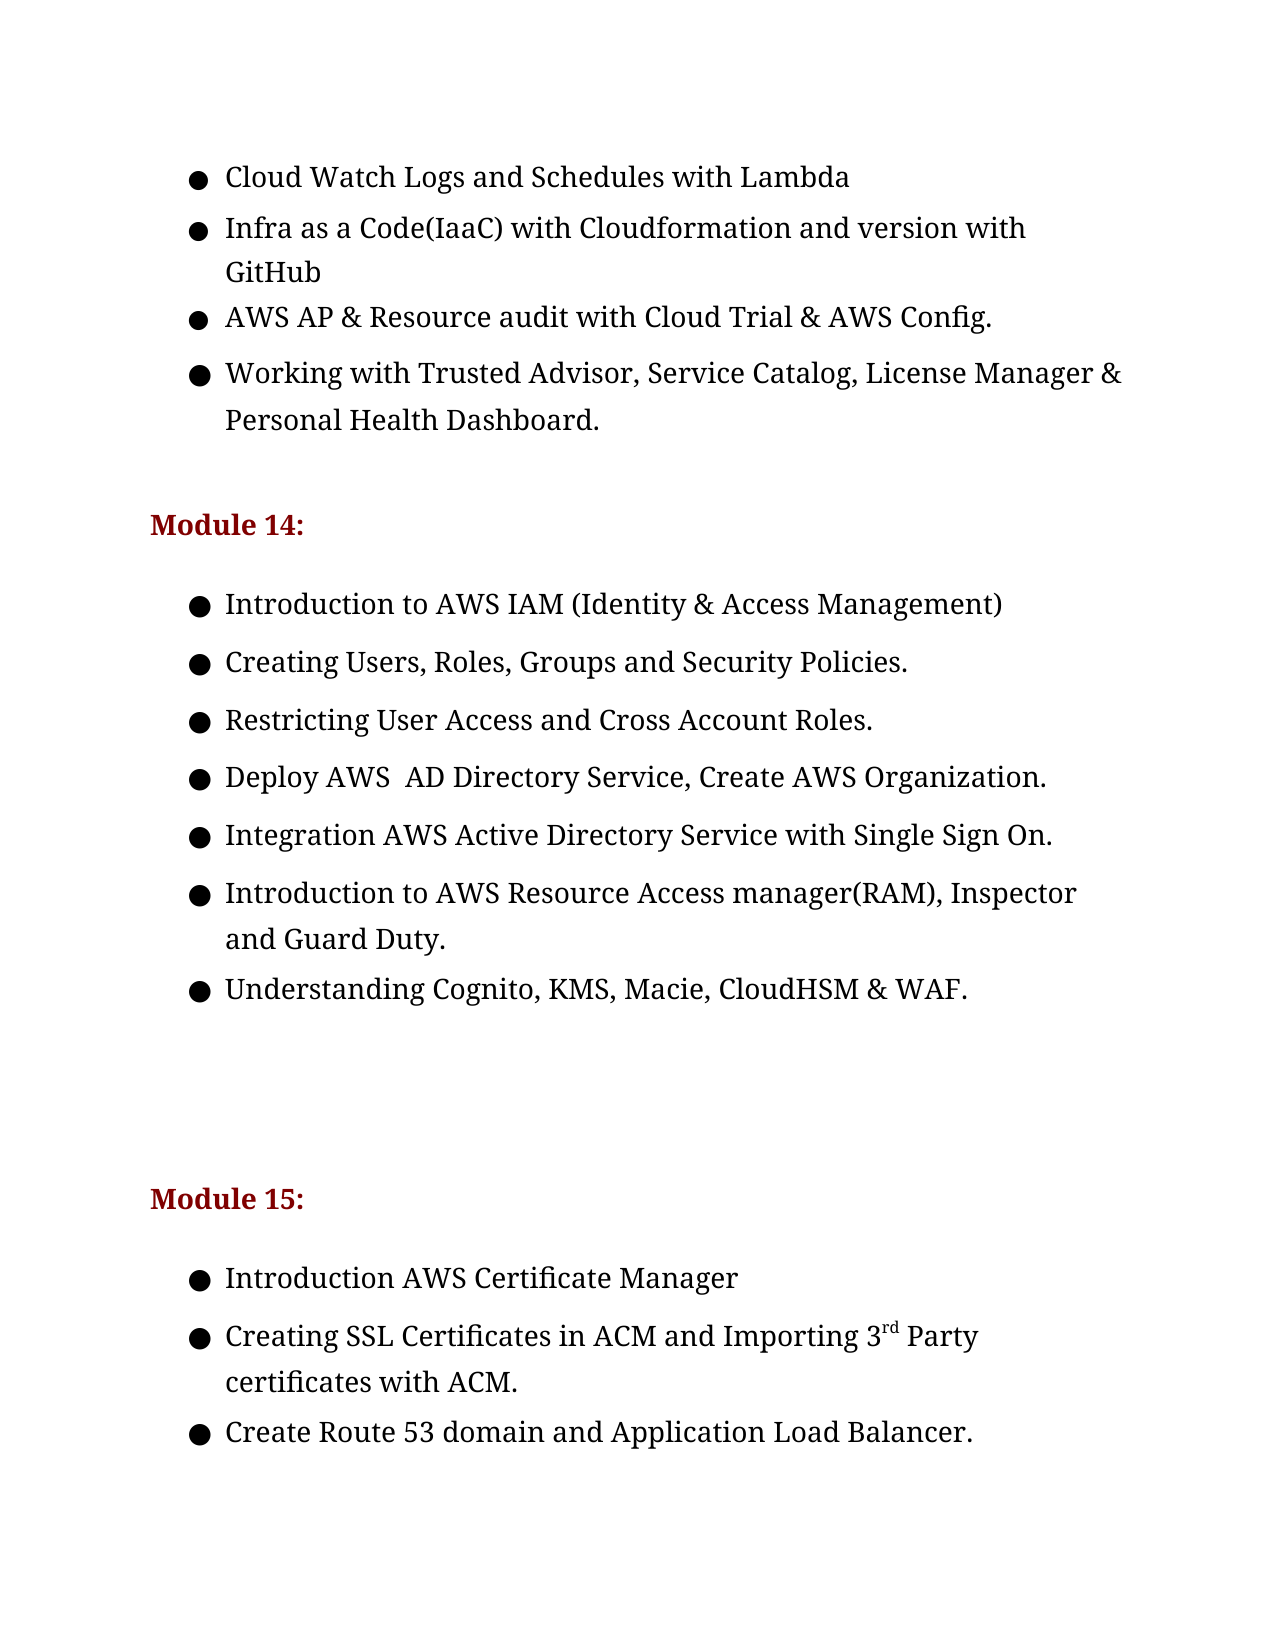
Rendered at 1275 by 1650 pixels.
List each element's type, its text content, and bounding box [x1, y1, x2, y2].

text Module 15: [150, 1179, 1125, 1218]
list Understanding Cognito, KMS, Macie, CloudHSM & WAF. [187, 958, 1125, 1015]
list Working with Trusted Advisor, Service Catalog, License Manager & Personal Health Dashboard. [187, 342, 1125, 438]
list Integration AWS Active Directory Service with Single Sign On. [187, 804, 1125, 862]
list Creating SSL Certificates in ACM and Importing 3rd Party certificates with ACM. [187, 1305, 1125, 1401]
list Introduction to AWS Resource Access manager(RAM), Inspector and Guard Duty. [187, 862, 1125, 958]
list Restricting User Access and Cross Account Roles. [187, 688, 1125, 746]
list Creating Users, Roles, Groups and Security Policies. [187, 631, 1125, 688]
list Create Route 53 domain and Application Load Balancer. [187, 1401, 1125, 1458]
list Deploy AWS AD Directory Service, Create AWS Organization. [187, 746, 1125, 804]
list Introduction AWS Certificate Manager [187, 1247, 1125, 1305]
list AWS AP & Resource audit with Cloud Trial & AWS Config. [187, 291, 1125, 342]
list Infra as a Code(IaaC) with Cloudformation and version with GitHub [187, 201, 1125, 291]
text Module 14: [150, 506, 1125, 544]
list Cloud Watch Logs and Schedules with Lambda [187, 150, 1125, 201]
list Introduction to AWS IAM (Identity & Access Management) [187, 573, 1125, 631]
